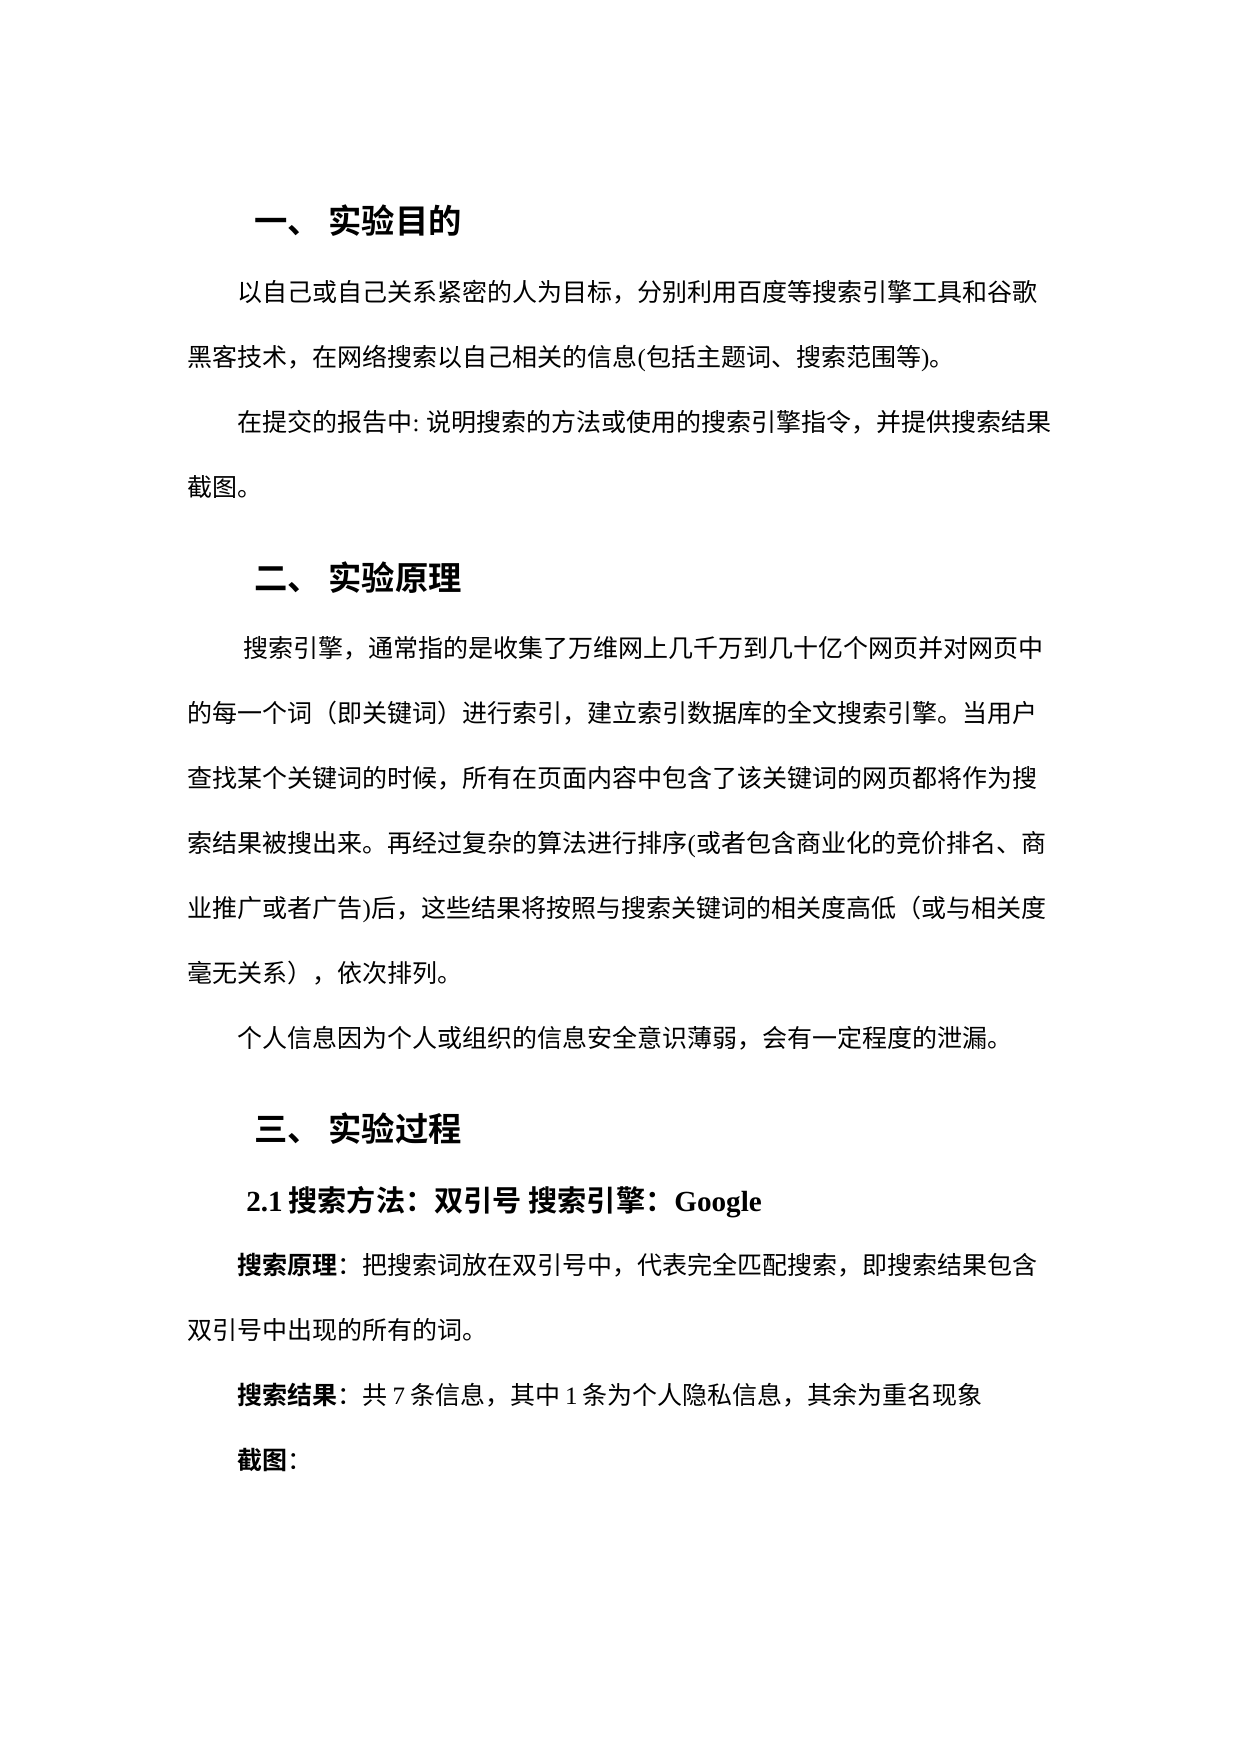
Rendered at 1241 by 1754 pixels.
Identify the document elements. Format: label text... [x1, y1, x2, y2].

text 搜索原理：把搜索词放在双引号中，代表完全匹配搜索，即搜索结果包含双引号中出现的所有的词。 [187, 1231, 1053, 1361]
text 以自己或自己关系紧密的人为目标，分别利用百度等搜索引擎工具和谷歌黑客技术，在网络搜索以自己相关的信息(包括主题词、搜索范围等)。 [187, 258, 1053, 388]
text 搜索引擎，通常指的是收集了万维网上几千万到几十亿个网页并对网页中的每一个词（即关键词）进行索引，建立索引数据库的全文搜索引擎。当用户查找某个关键词的时候，所有在页面内容中包含了该关键词的网页都将作为搜索结果被搜出来。再经过复杂的算法进行排序(或者包含商业化的竞价排名、商业推广或者广告)后，这些结果将按照与搜索关键词的相关度高低（或与相关度毫无关系），依次排列。 [187, 614, 1053, 1004]
title 一、 实验目的 [187, 187, 1053, 252]
text 搜索结果：共7条信息，其中1条为个人隐私信息，其余为重名现象 [187, 1361, 1053, 1426]
text 2.1搜索方法：双引号 搜索引擎：Google [187, 1166, 1053, 1231]
text 截图： [187, 1426, 1053, 1491]
text 在提交的报告中: 说明搜索的方法或使用的搜索引擎指令，并提供搜索结果截图。 [187, 388, 1053, 518]
text 个人信息因为个人或组织的信息安全意识薄弱，会有一定程度的泄漏。 [187, 1004, 1053, 1069]
title 二、 实验原理 [187, 543, 1053, 608]
title 三、 实验过程 [187, 1094, 1053, 1159]
